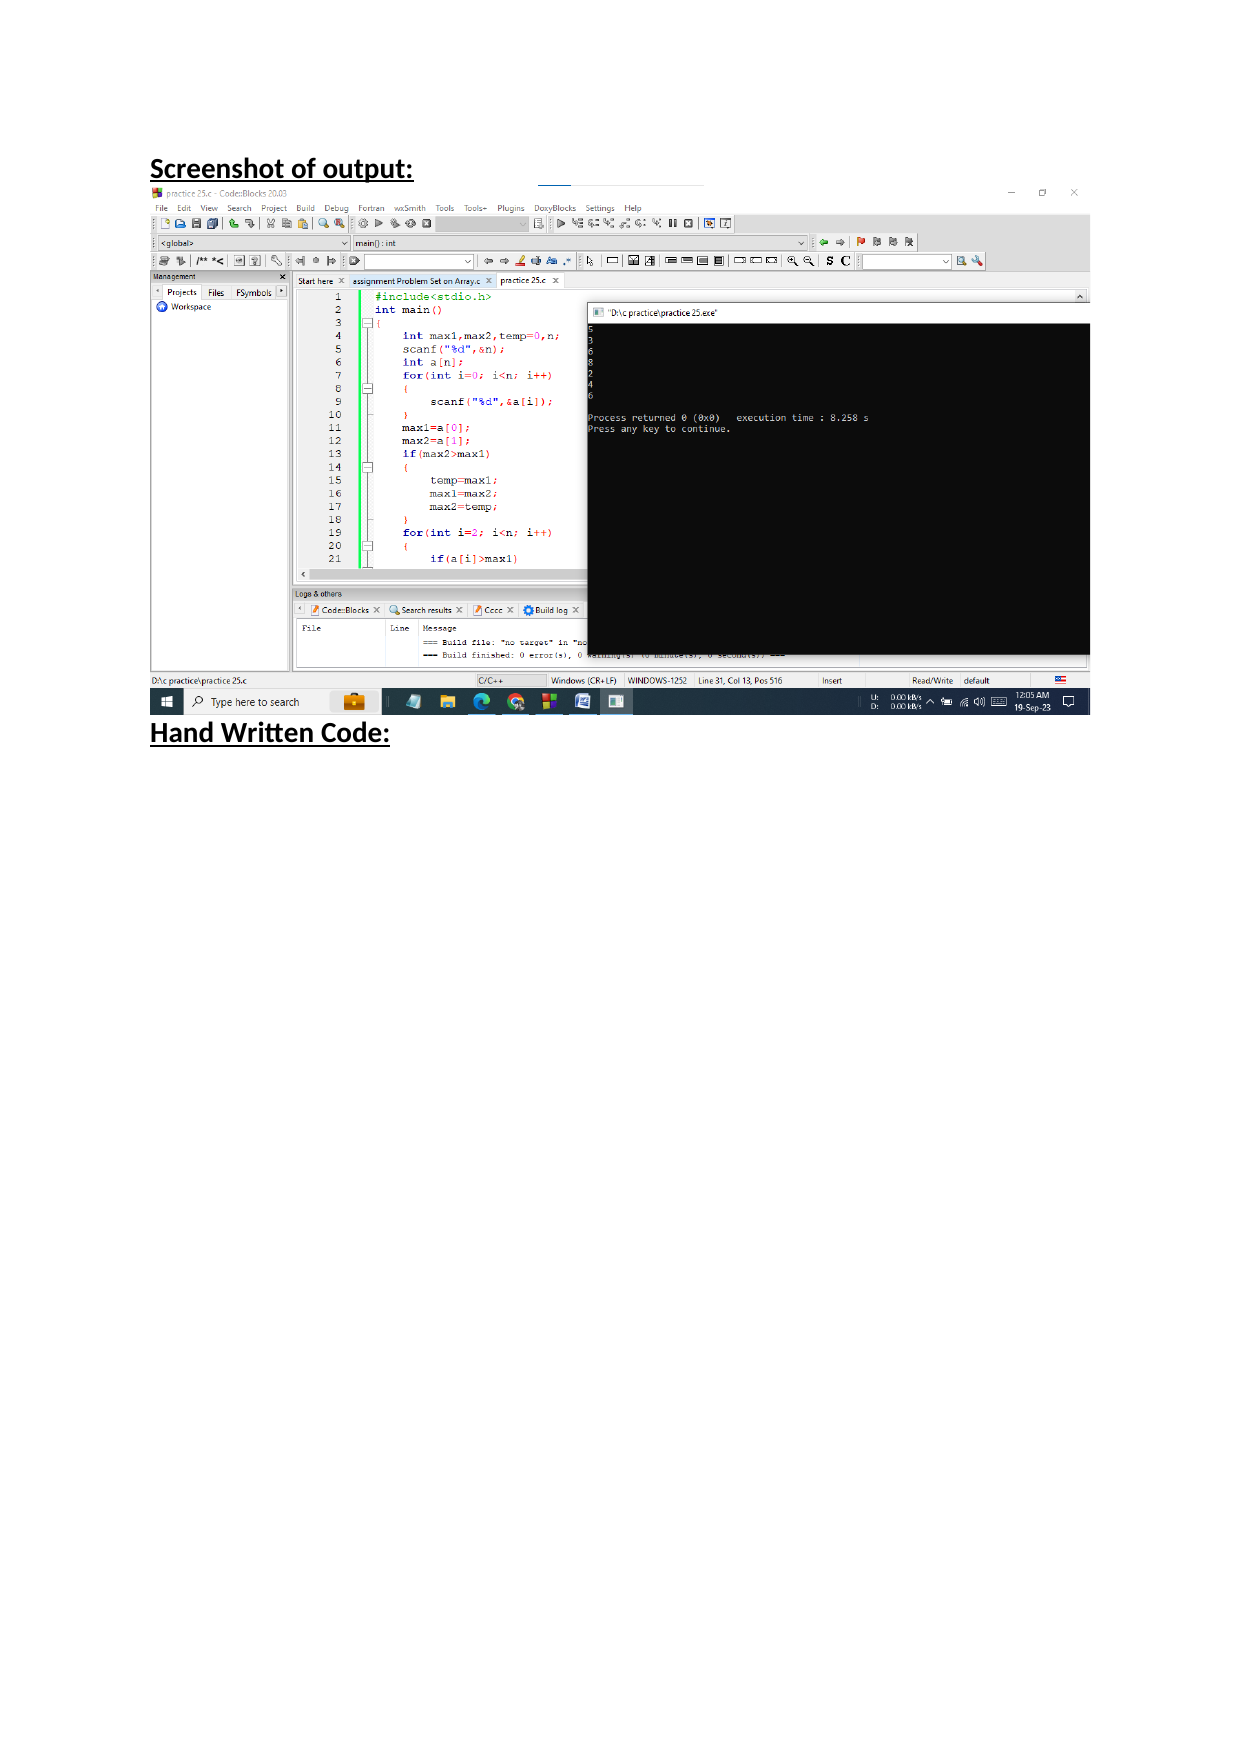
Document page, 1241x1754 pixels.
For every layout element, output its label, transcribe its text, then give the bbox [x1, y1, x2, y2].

text Hand Written Code: [150, 715, 1090, 750]
picture [150, 185, 1091, 715]
text Screenshot of output: [150, 150, 1090, 185]
